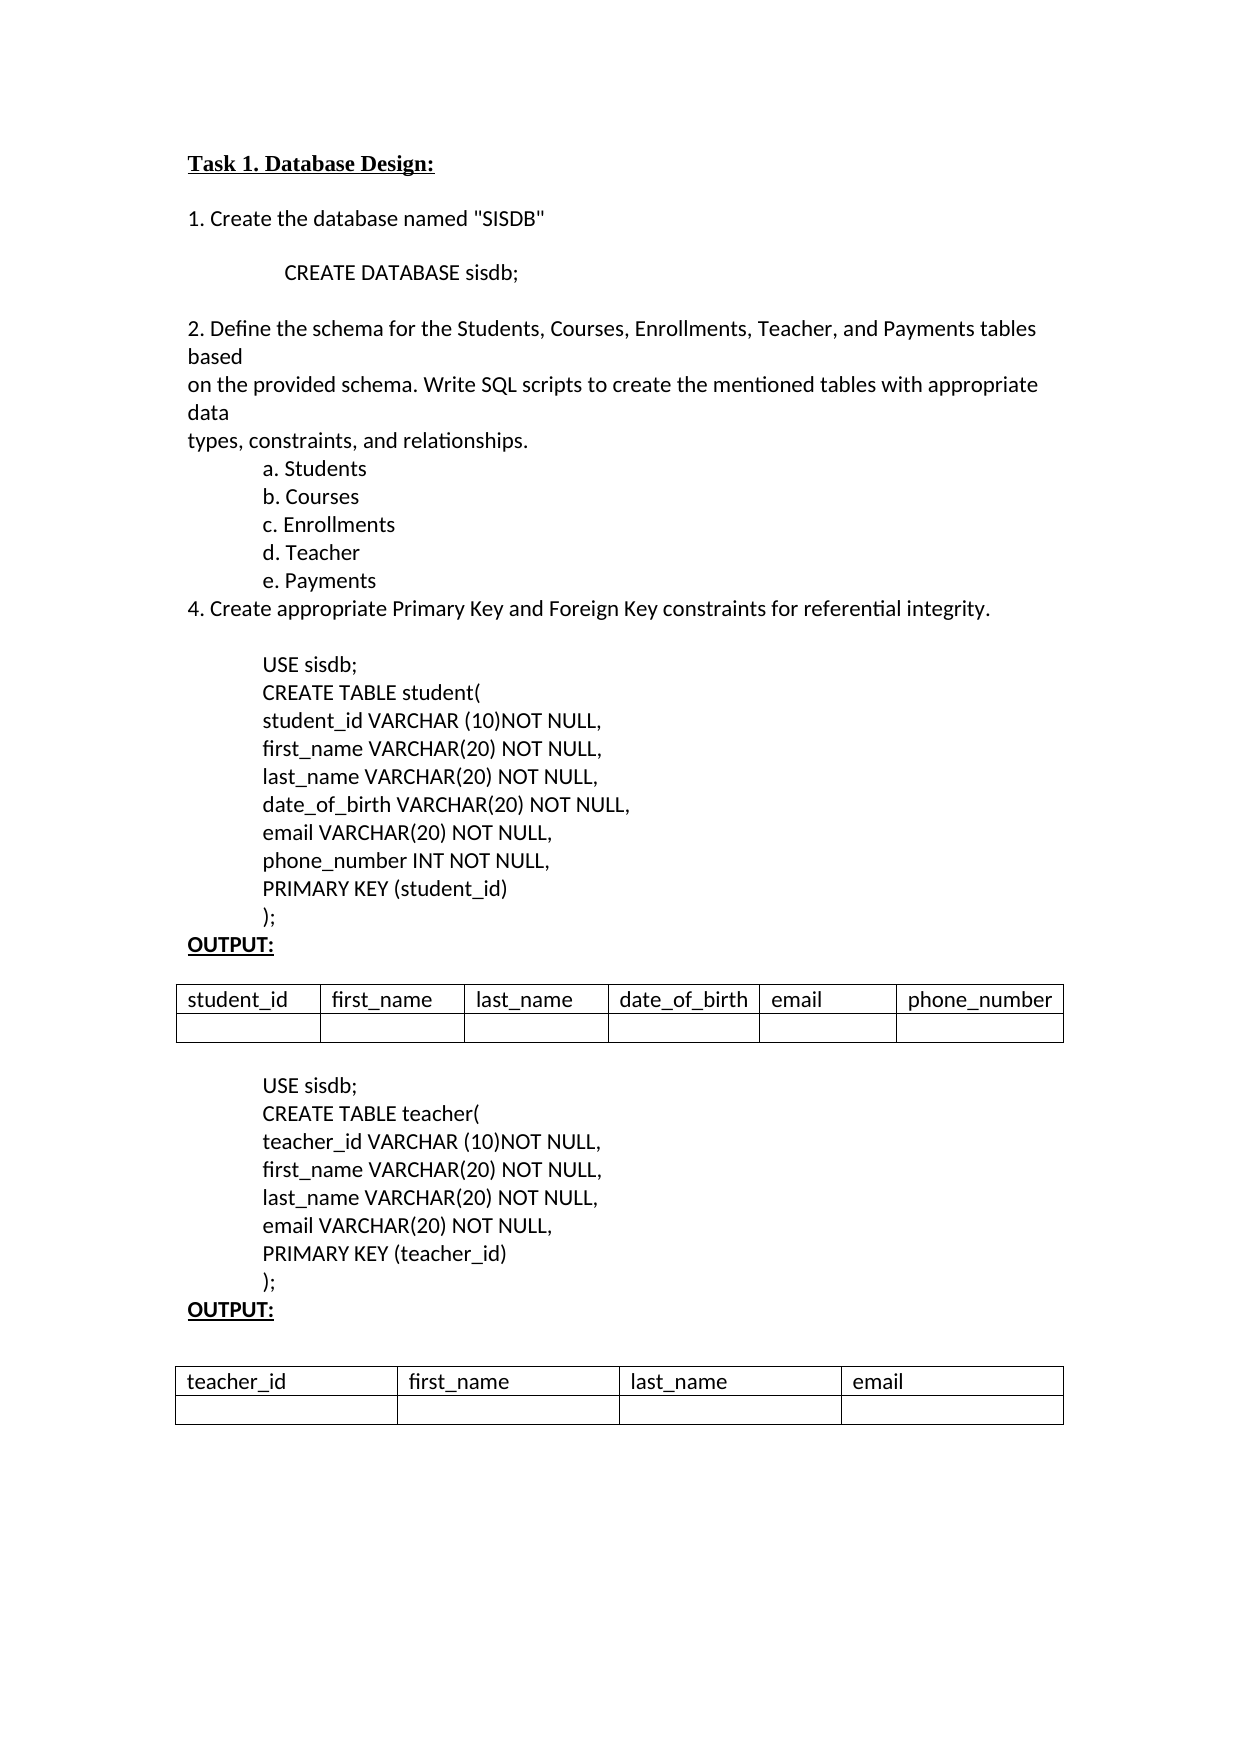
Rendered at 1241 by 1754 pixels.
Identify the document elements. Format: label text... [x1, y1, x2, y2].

text d. Teacher [262, 538, 1053, 566]
text CREATE TABLE student( [262, 678, 1053, 706]
text on the provided schema. Write SQL scripts to create the mentioned tables with appropriate data [187, 370, 1053, 426]
text c. Enrollments [262, 510, 1053, 538]
text last_name VARCHAR(20) NOT NULL, [262, 762, 1053, 790]
text USE sisdb; [262, 1071, 1053, 1099]
text email VARCHAR(20) NOT NULL, [262, 1211, 1053, 1239]
table_cell [177, 1014, 320, 1042]
text USE sisdb; [262, 650, 1053, 678]
table_header phone_number [897, 985, 1063, 1013]
text CREATE TABLE teacher( [262, 1099, 1053, 1127]
text types, constraints, and relationships. [187, 426, 1053, 454]
text b. Courses [262, 482, 1053, 510]
table_cell [321, 1014, 464, 1042]
text phone_number INT NOT NULL, [262, 846, 1053, 874]
table_cell [465, 1014, 608, 1042]
text OUTPUT: [187, 1295, 1053, 1323]
table_header email [842, 1367, 1063, 1395]
table_header first_name [321, 985, 464, 1013]
table_header email [760, 985, 896, 1013]
text first_name VARCHAR(20) NOT NULL, [262, 1155, 1053, 1183]
table_cell [760, 1014, 896, 1042]
text a. Students [262, 454, 1053, 482]
table_cell [620, 1396, 841, 1424]
table_header last_name [620, 1367, 841, 1395]
table_cell [897, 1014, 1063, 1042]
text PRIMARY KEY (student_id) [262, 874, 1053, 902]
text 2. Define the schema for the Students, Courses, Enrollments, Teacher, and Payments tables based [187, 314, 1053, 370]
text ); [262, 1267, 1053, 1295]
text email VARCHAR(20) NOT NULL, [262, 818, 1053, 846]
table_cell [609, 1014, 759, 1042]
text e. Payments [262, 566, 1053, 594]
text date_of_birth VARCHAR(20) NOT NULL, [262, 790, 1053, 818]
text OUTPUT: [187, 930, 1053, 958]
table_cell [842, 1396, 1063, 1424]
list Create the database named "SISDB" [187, 204, 1053, 232]
table_header first_name [398, 1367, 619, 1395]
text teacher_id VARCHAR (10)NOT NULL, [262, 1127, 1053, 1155]
text first_name VARCHAR(20) NOT NULL, [262, 734, 1053, 762]
table_header date_of_birth [609, 985, 759, 1013]
table_header last_name [465, 985, 608, 1013]
table_cell [176, 1396, 397, 1424]
text last_name VARCHAR(20) NOT NULL, [262, 1183, 1053, 1211]
text 4. Create appropriate Primary Key and Foreign Key constraints for referential integrity. [187, 594, 1053, 622]
table_cell [398, 1396, 619, 1424]
text Task 1. Database Design: [187, 150, 1053, 176]
table_header student_id [177, 985, 320, 1013]
text ); [262, 902, 1053, 930]
list CREATE DATABASE sisdb; [187, 258, 1053, 286]
text PRIMARY KEY (teacher_id) [262, 1239, 1053, 1267]
table_header teacher_id [176, 1367, 397, 1395]
text student_id VARCHAR (10)NOT NULL, [262, 706, 1053, 734]
